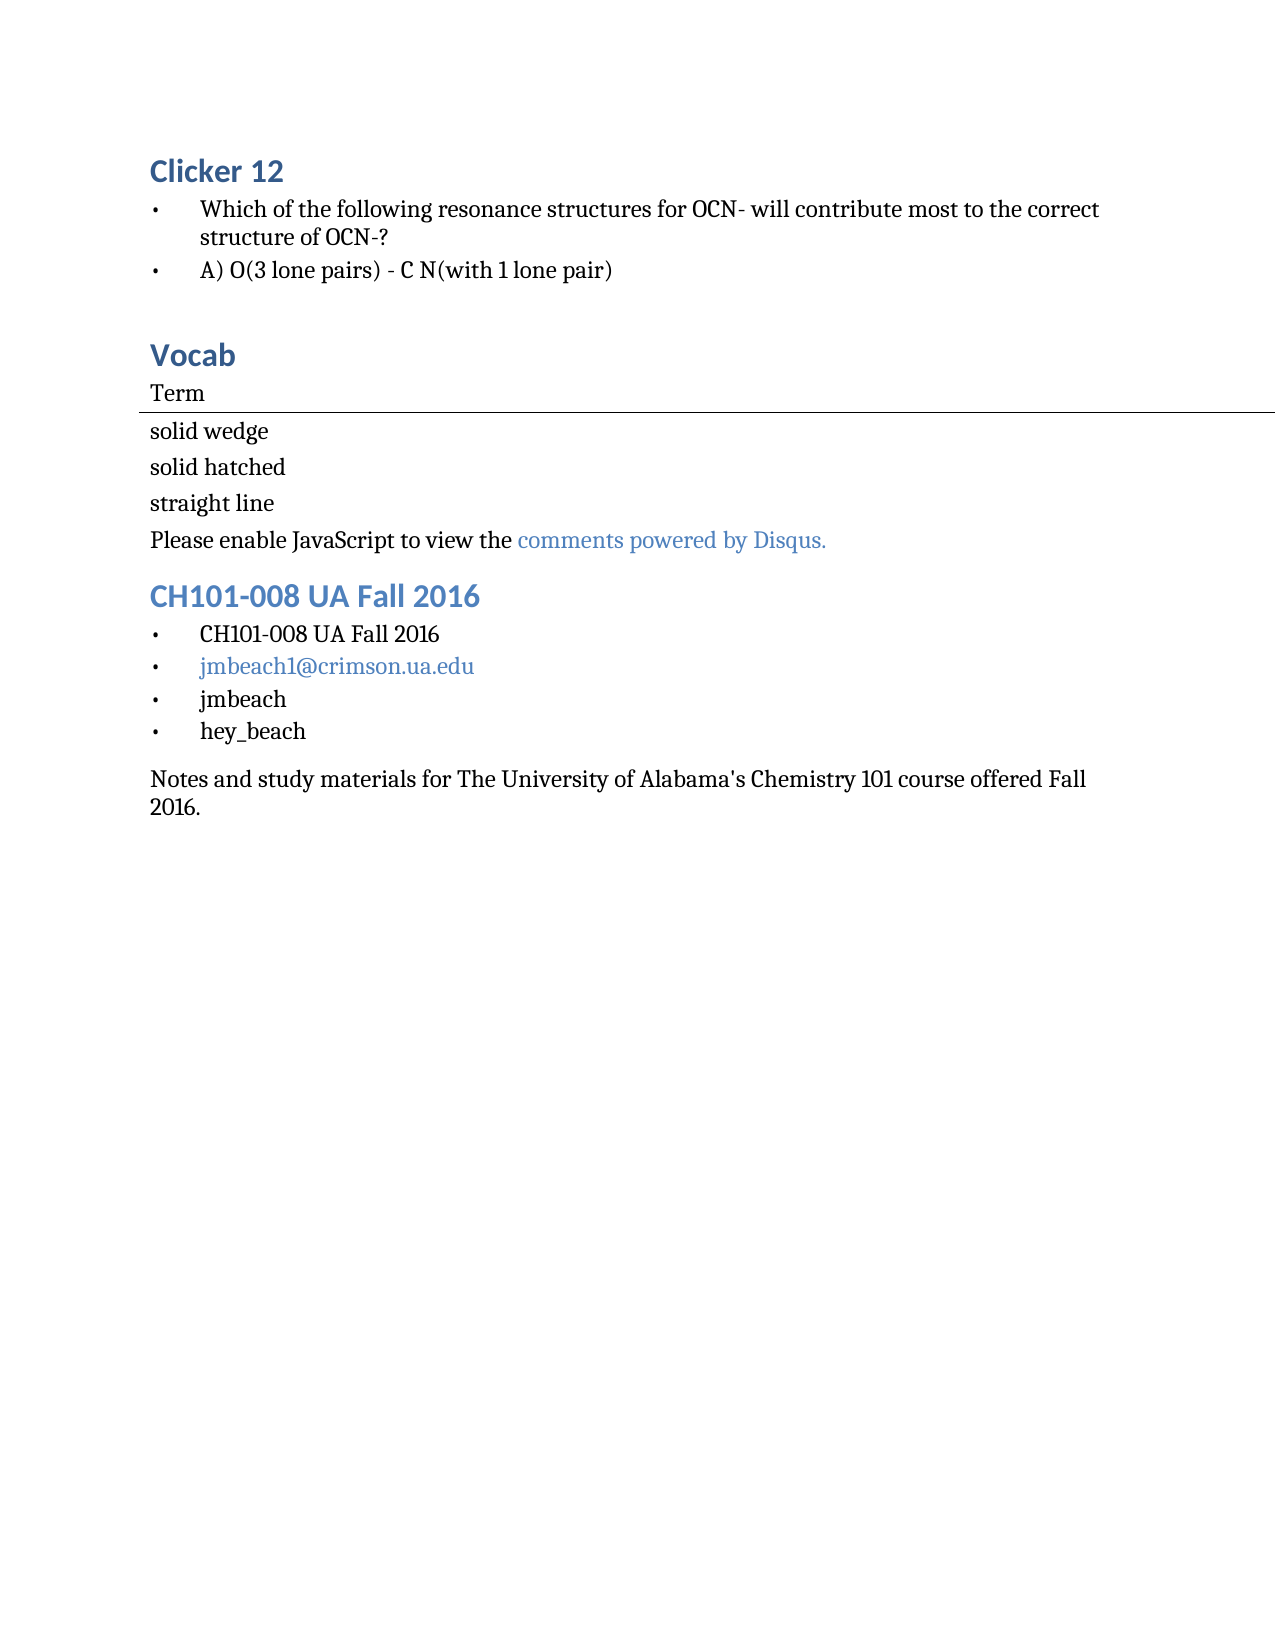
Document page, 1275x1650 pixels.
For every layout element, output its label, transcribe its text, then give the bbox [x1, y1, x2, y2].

table_header Term [139, 375, 1275, 411]
list A) O(3 lone pairs) - C N(with 1 lone pair) [150, 256, 1125, 284]
table_cell solid wedge [139, 413, 1275, 449]
text Notes and study materials for The University of Alabama's Chemistry 101 course offered Fall 2016. [150, 764, 1125, 822]
list hey_beach [150, 717, 1125, 746]
subtitle CH101-008 UA Fall 2016 [150, 575, 1125, 616]
list jmbeach1@crimson.ua.edu [150, 652, 1125, 681]
list jmbeach [150, 684, 1125, 713]
table_cell solid hatched [139, 449, 1275, 486]
subtitle Clicker 12 [150, 150, 1125, 191]
subtitle Vocab [150, 334, 1125, 375]
list Which of the following resonance structures for OCN- will contribute most to the correct structure of OCN-? [150, 194, 1125, 252]
text Please enable JavaScript to view the comments powered by Disqus. [150, 526, 1125, 554]
table_cell straight line [139, 486, 1275, 522]
list CH101-008 UA Fall 2016 [150, 619, 1125, 648]
